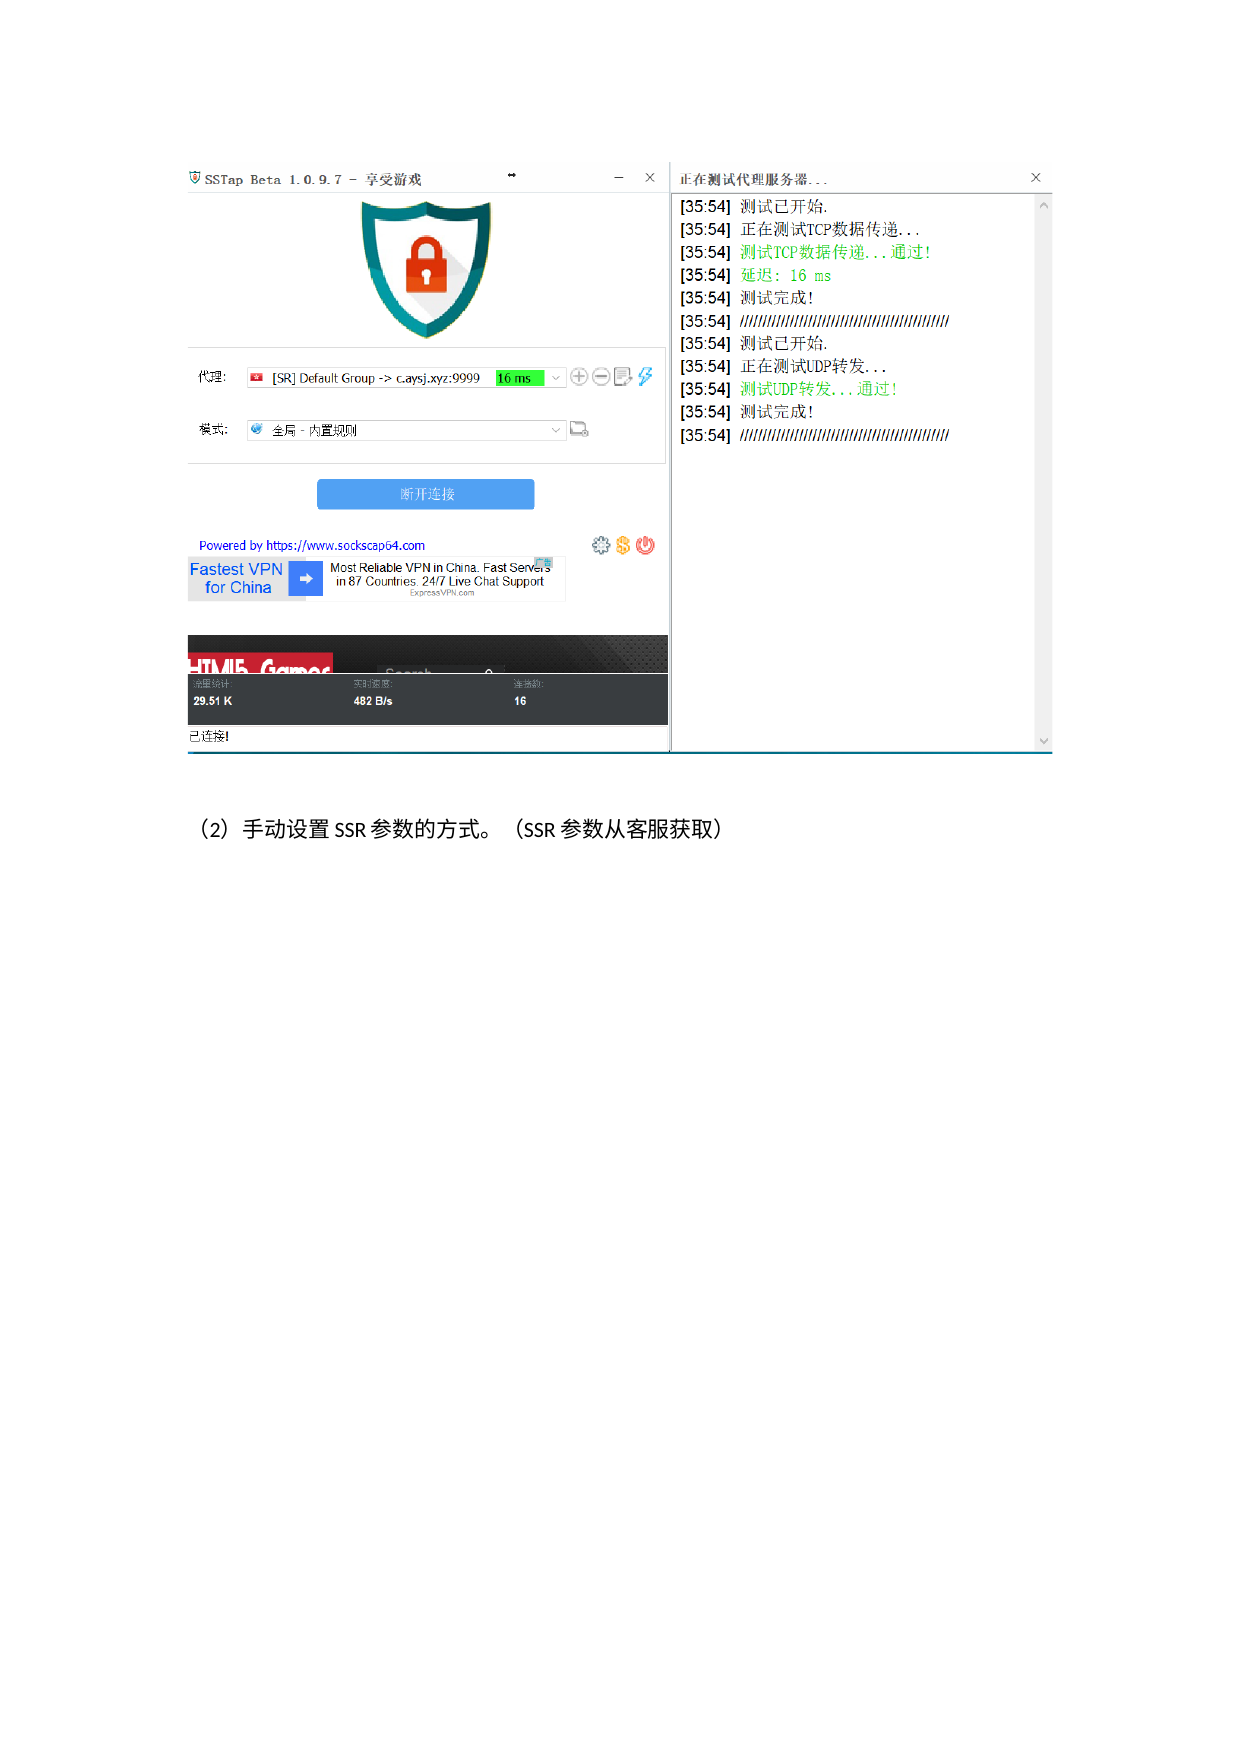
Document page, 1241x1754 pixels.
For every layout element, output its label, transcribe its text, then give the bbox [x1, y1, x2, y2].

list 手动设置SSR参数的方式。（SSR参数从客服获取） [187, 812, 1053, 844]
picture [187, 162, 1053, 754]
